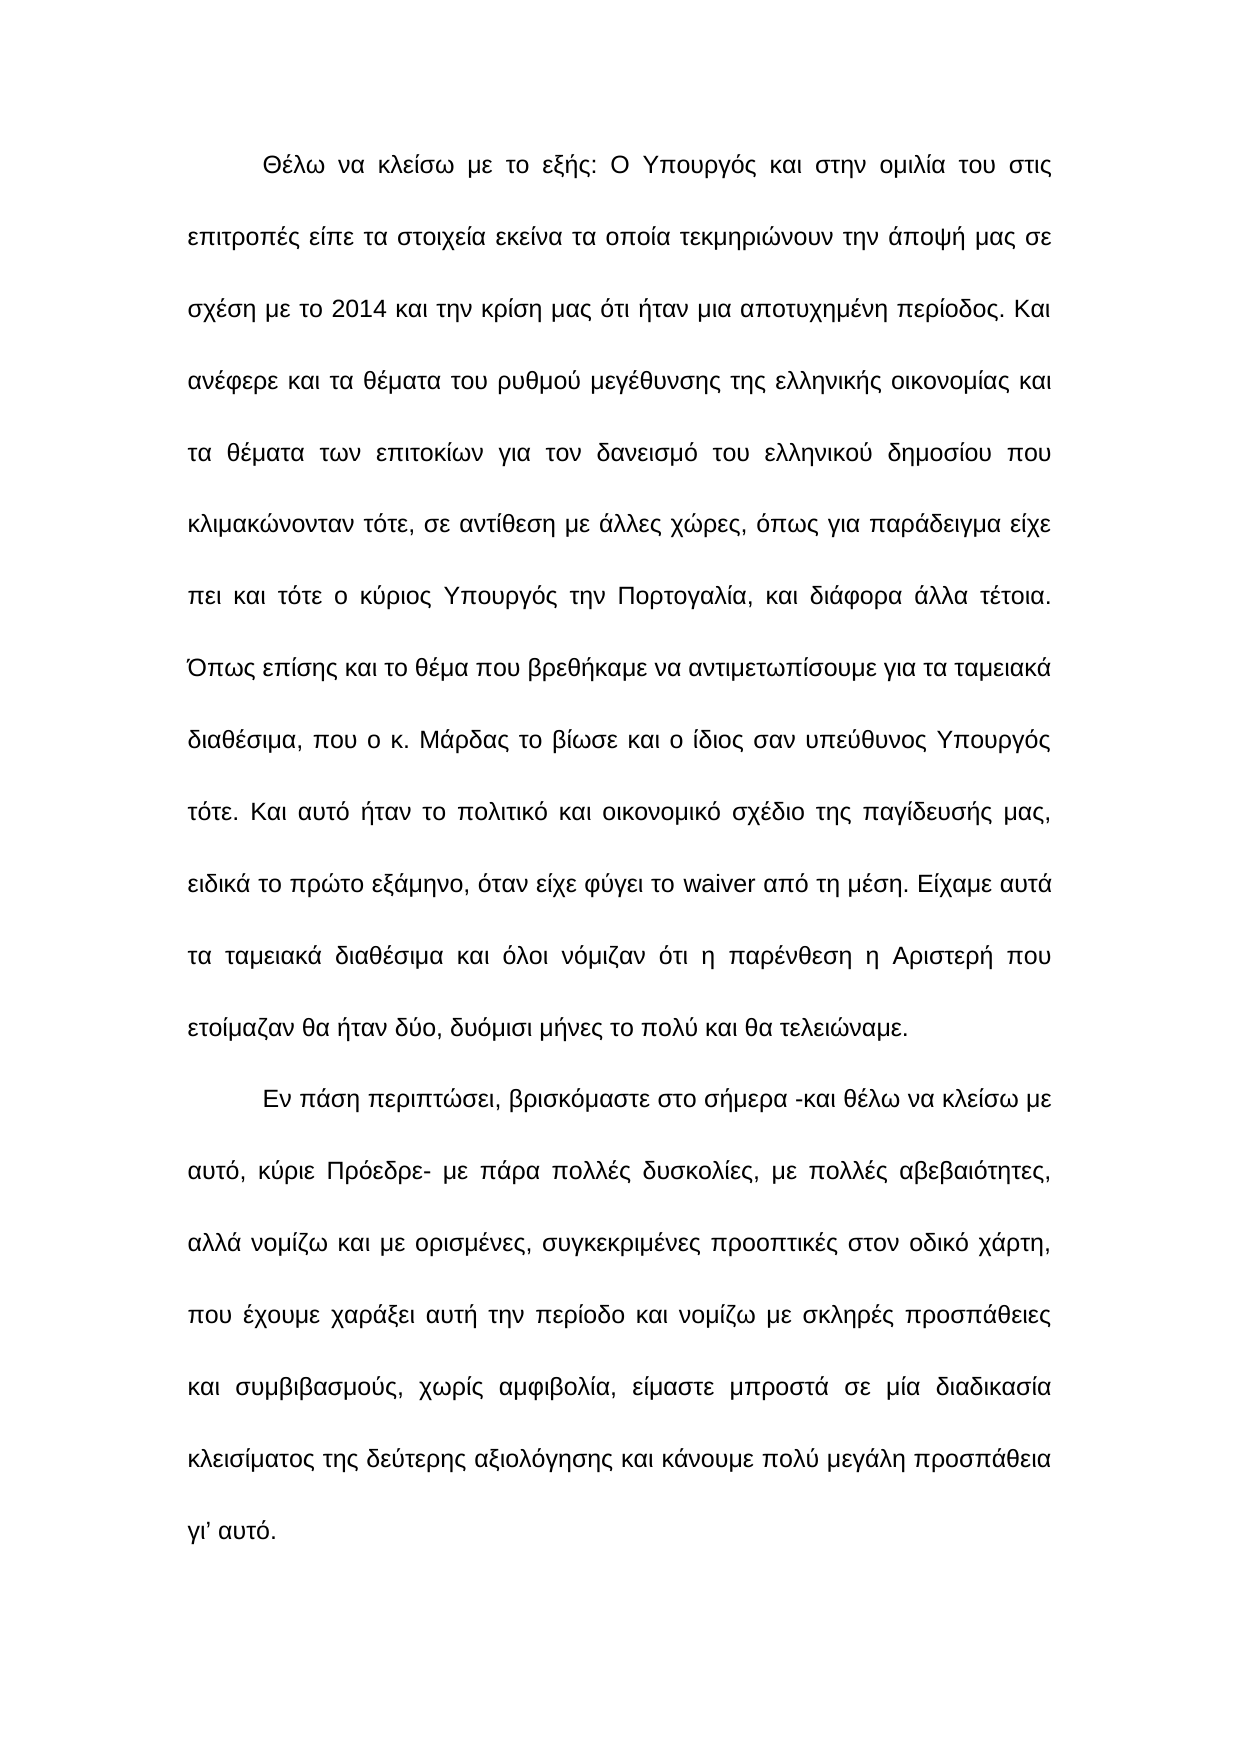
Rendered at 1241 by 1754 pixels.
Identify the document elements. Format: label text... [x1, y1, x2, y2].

text Θέλω να κλείσω με το εξής: Ο Υπουργός και στην ομιλία του στις επιτροπές είπε τα στοιχεία εκείνα τα οποία τεκμηριώνουν την άποψή μας σε σχέση με το 2014 και την κρίση μας ότι ήταν μια αποτυχημένη περίοδος. Και ανέφερε και τα θέματα του ρυθμού μεγέθυνσης της ελληνικής οικονομίας και τα θέματα των επιτοκίων για τον δανεισμό του ελληνικού δημοσίου που κλιμακώνονταν τότε, σε αντίθεση με άλλες χώρες, όπως για παράδειγμα είχε πει και τότε ο κύριος Υπουργός την Πορτογαλία, και διάφορα άλλα τέτοια. Όπως επίσης και το θέμα που βρεθήκαμε να αντιμετωπίσουμε για τα ταμειακά διαθέσιμα, που ο κ. Μάρδας το βίωσε και ο ίδιος σαν υπεύθυνος Υπουργός τότε. Και αυτό ήταν το πολιτικό και οικονομικό σχέδιο της παγίδευσής μας, ειδικά το πρώτο εξάμηνο, όταν είχε φύγει το waiver από τη μέση. Είχαμε αυτά τα ταμειακά διαθέσιμα και όλοι νόμιζαν ότι η παρένθεση η Αριστερή που ετοίμαζαν θα ήταν δύο, δυόμισι μήνες το πολύ και θα τελειώναμε. [187, 150, 1053, 1041]
text Εν πάση περιπτώσει, βρισκόμαστε στο σήμερα -και θέλω να κλείσω με αυτό, κύριε Πρόεδρε- με πάρα πολλές δυσκολίες, με πολλές αβεβαιότητες, αλλά νομίζω και με ορισμένες, συγκεκριμένες προοπτικές στον οδικό χάρτη, που έχουμε χαράξει αυτή την περίοδο και νομίζω με σκληρές προσπάθειες και συμβιβασμούς, χωρίς αμφιβολία, είμαστε μπροστά σε μία διαδικασία κλεισίματος της δεύτερης αξιολόγησης και κάνουμε πολύ μεγάλη προσπάθεια γι’ αυτό. [187, 1084, 1053, 1544]
